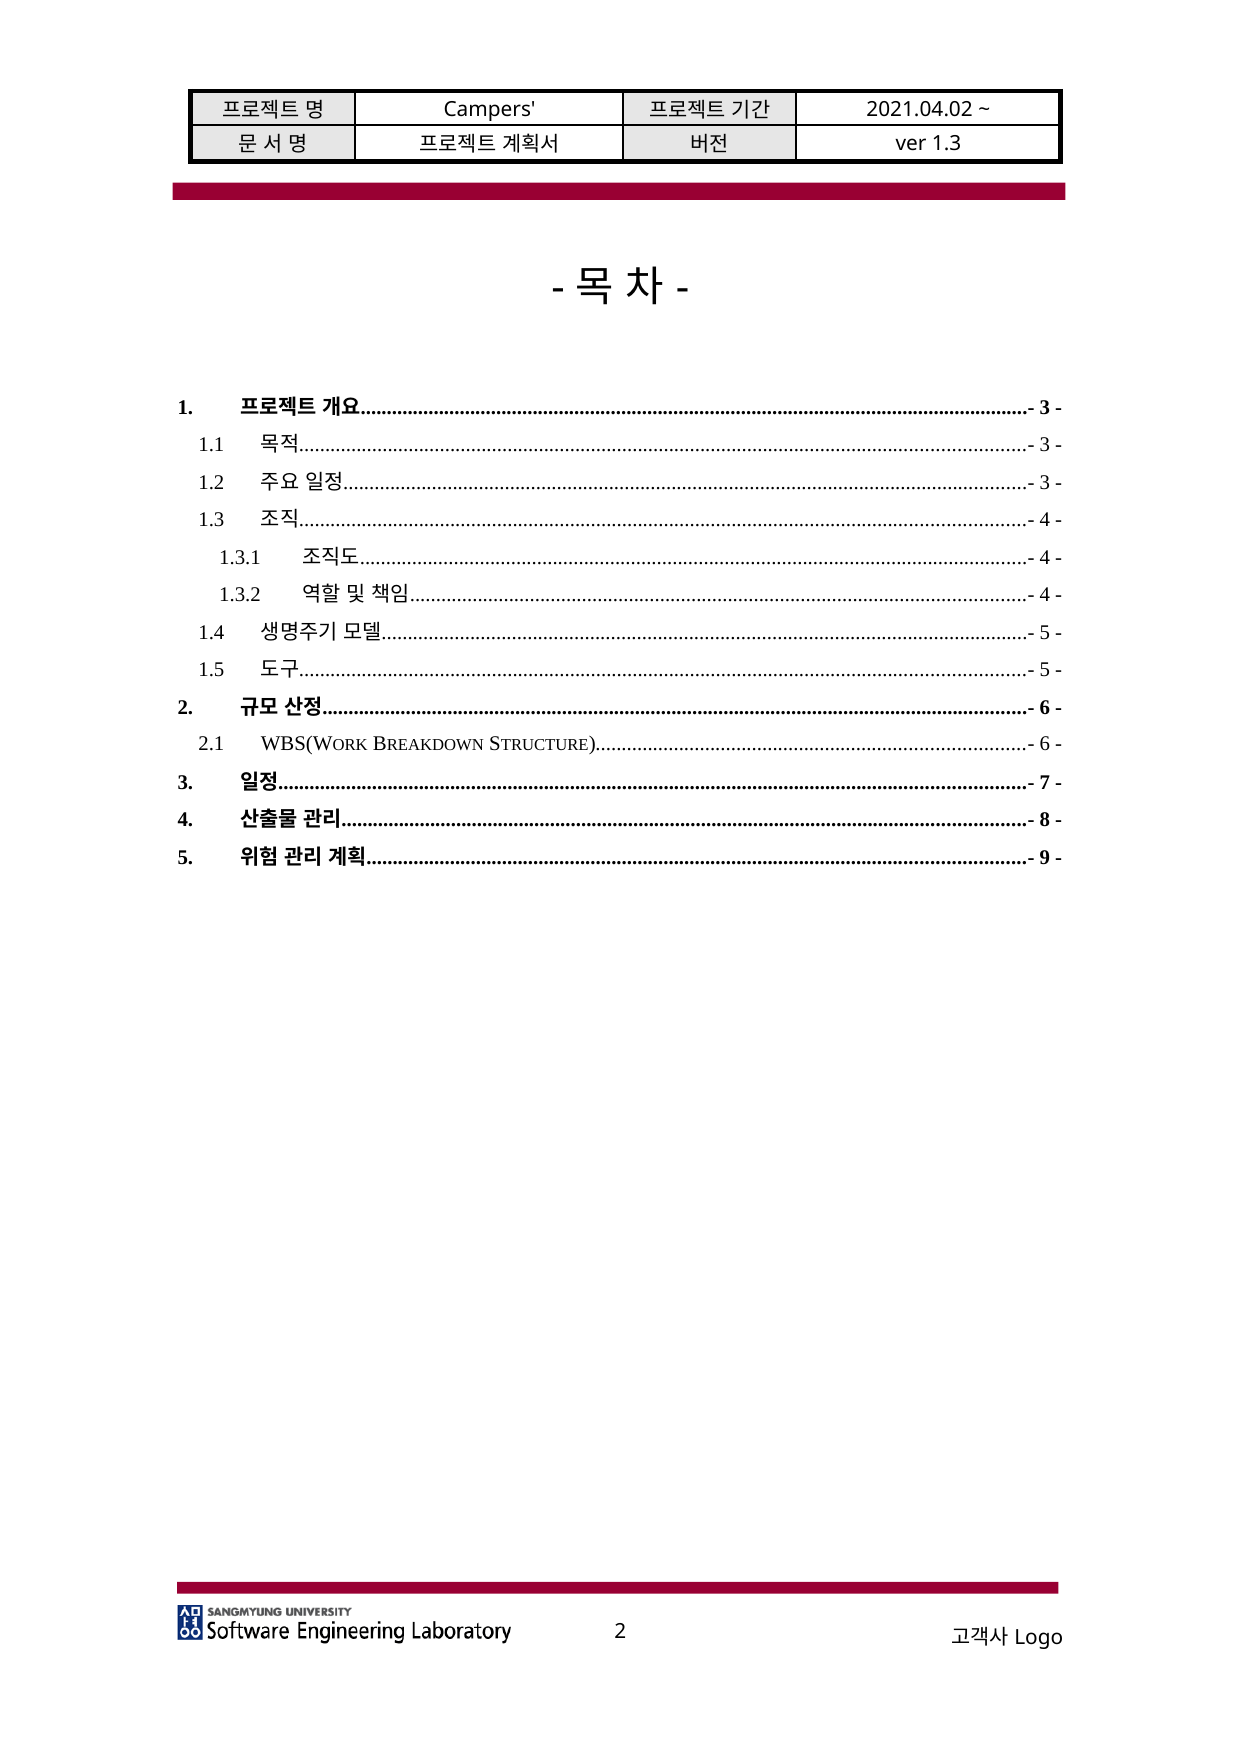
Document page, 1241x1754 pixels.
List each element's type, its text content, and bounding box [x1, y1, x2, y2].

text 5. 위험 관리 계획 - 9 - [177, 836, 1063, 874]
text 2.1 WBS(Work Breakdown Structure) - 6 - [198, 724, 1063, 761]
text 4. 산출물 관리 - 8 - [177, 799, 1063, 836]
text 1.4 생명주기 모델 - 5 - [198, 611, 1063, 649]
text 1.5 도구 - 5 - [198, 649, 1063, 686]
text 1.3.1 조직도 - 4 - [219, 536, 1063, 574]
text 2. 규모 산정 - 6 - [177, 686, 1063, 724]
text 1.3 조직 - 4 - [198, 499, 1063, 536]
text 3. 일정 - 7 - [177, 761, 1063, 799]
text - 목 차 - [177, 246, 1063, 321]
text 1. 프로젝트 개요 - 3 - [177, 386, 1063, 424]
text 1.2 주요 일정 - 3 - [198, 461, 1063, 499]
text 1.1 목적 - 3 - [198, 424, 1063, 461]
text 1.3.2 역할 및 책임 - 4 - [219, 574, 1063, 611]
picture [177, 1605, 515, 1645]
